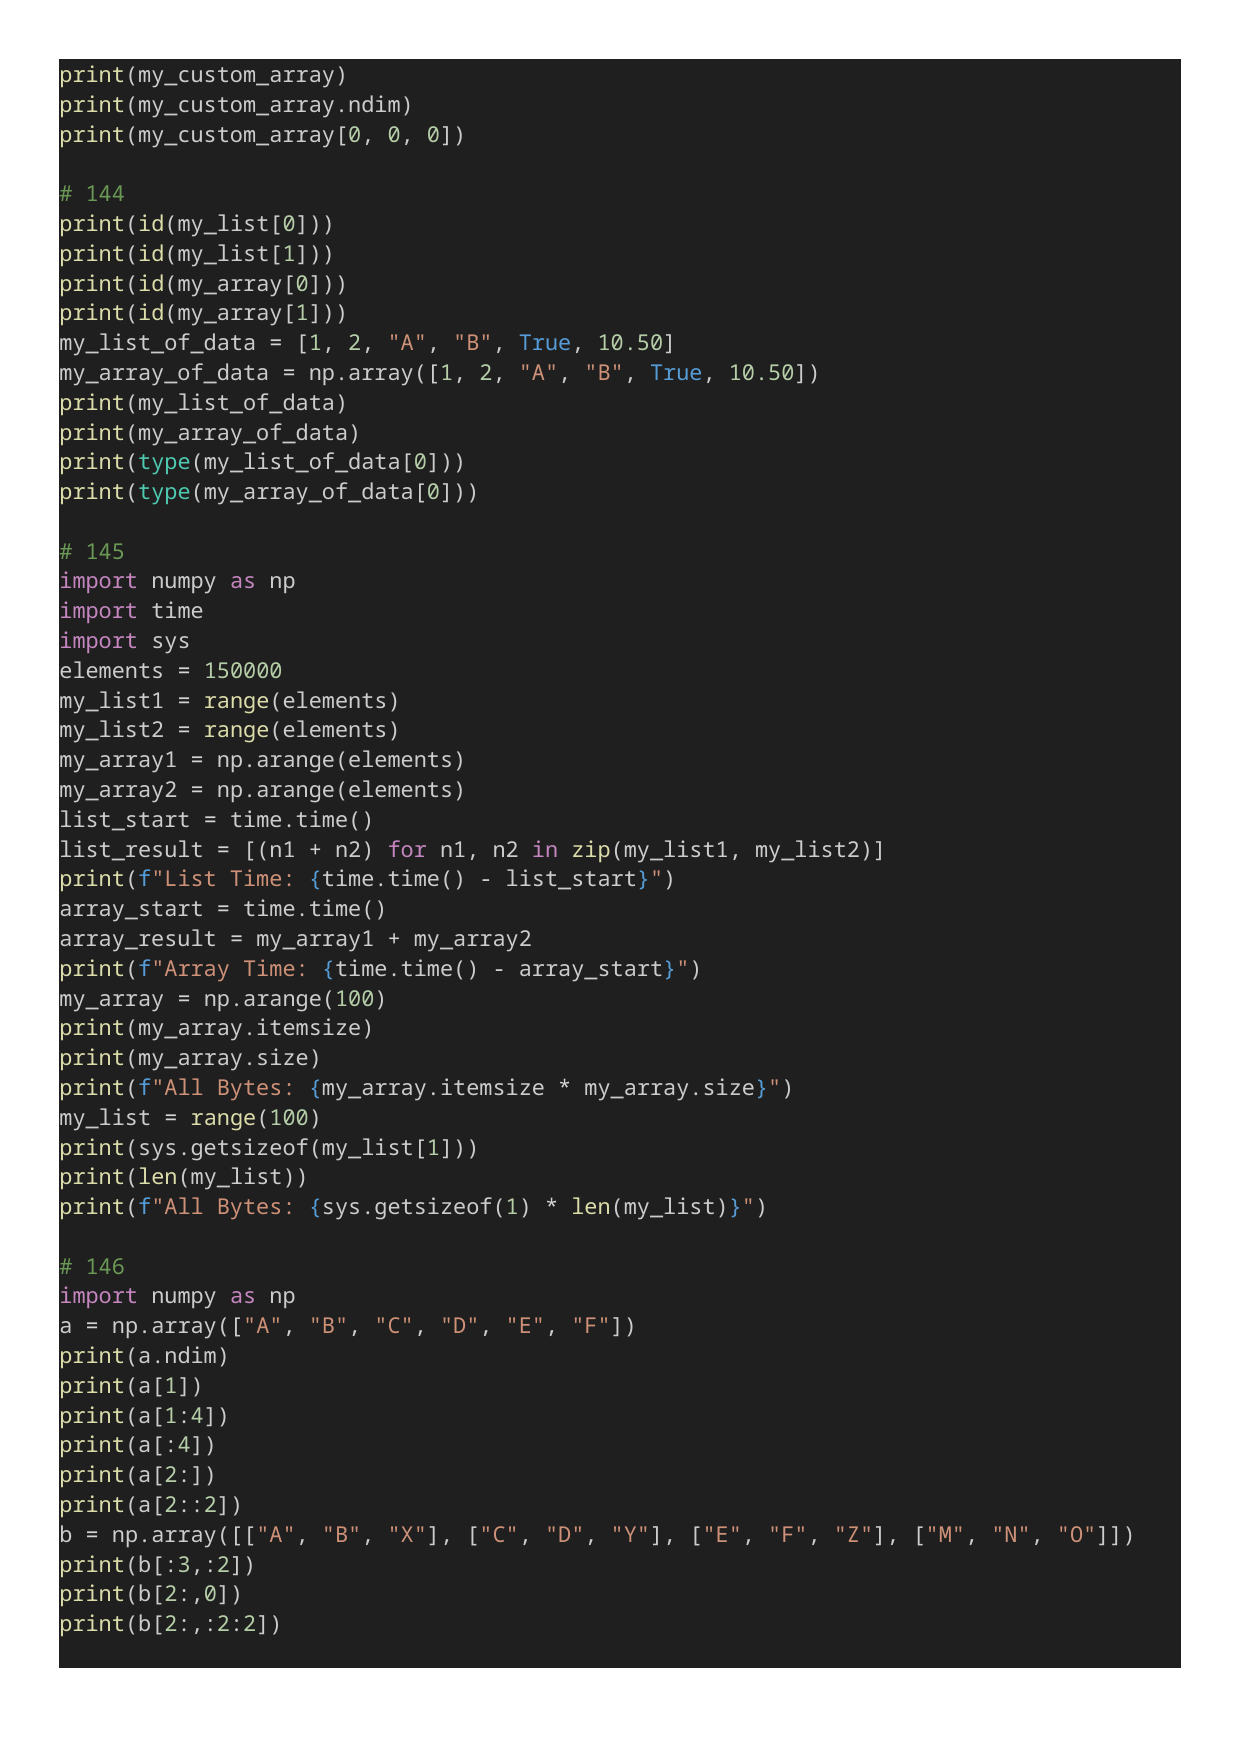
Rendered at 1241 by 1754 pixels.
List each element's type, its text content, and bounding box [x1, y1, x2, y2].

text print(a[:4]) [59, 1429, 1181, 1459]
text my_array = np.arange(100) [59, 983, 1181, 1012]
text print(my_array_of_data) [59, 417, 1181, 446]
text print(a.ndim) [59, 1340, 1181, 1370]
text print(a[2::2]) [59, 1489, 1181, 1519]
text print(f"List Time: {time.time() - list_start}") [59, 863, 1181, 893]
text print(my_list_of_data) [59, 387, 1181, 417]
text my_list1 = range(elements) [59, 685, 1181, 714]
text print(id(my_list[1])) [59, 238, 1181, 268]
text my_array_of_data = np.array([1, 2, "A", "B", True, 10.50]) [59, 357, 1181, 387]
text import time [59, 595, 1181, 625]
text # 146 [59, 1251, 1181, 1281]
text print(id(my_list[0])) [59, 208, 1181, 238]
text my_array1 = np.arange(elements) [59, 744, 1181, 774]
text print(a[2:]) [59, 1459, 1181, 1489]
text my_list_of_data = [1, 2, "A", "B", True, 10.50] [59, 327, 1181, 357]
text print(sys.getsizeof(my_list[1])) [59, 1132, 1181, 1161]
text my_list = range(100) [59, 1102, 1181, 1132]
text print(a[1:4]) [59, 1400, 1181, 1429]
text array_result = my_array1 + my_array2 [59, 923, 1181, 953]
text print(b[2:,:2:2]) [59, 1608, 1181, 1638]
text list_result = [(n1 + n2) for n1, n2 in zip(my_list1, my_list2)] [59, 834, 1181, 863]
text print(type(my_array_of_data[0])) [59, 476, 1181, 506]
text list_start = time.time() [59, 804, 1181, 834]
text print(type(my_list_of_data[0])) [59, 446, 1181, 476]
text import numpy as np [59, 566, 1181, 595]
text print(f"All Bytes: {sys.getsizeof(1) * len(my_list)}") [59, 1191, 1181, 1221]
text a = np.array(["A", "B", "C", "D", "E", "F"]) [59, 1310, 1181, 1340]
text my_list2 = range(elements) [59, 714, 1181, 744]
text array_start = time.time() [59, 893, 1181, 923]
text print(f"All Bytes: {my_array.itemsize * my_array.size}") [59, 1072, 1181, 1102]
text # 145 [59, 536, 1181, 566]
text import sys [59, 625, 1181, 655]
text print(b[:3,:2]) [59, 1549, 1181, 1578]
text # 144 [59, 178, 1181, 208]
text print(id(my_array[0])) [59, 268, 1181, 297]
text print(my_array.size) [59, 1042, 1181, 1072]
text elements = 150000 [59, 655, 1181, 685]
text import numpy as np [59, 1281, 1181, 1310]
text print(my_custom_array[0, 0, 0]) [59, 119, 1181, 148]
text print(my_custom_array.ndim) [59, 89, 1181, 119]
text my_array2 = np.arange(elements) [59, 774, 1181, 804]
text print(my_custom_array) [59, 59, 1181, 89]
text print(len(my_list)) [59, 1161, 1181, 1191]
text print(id(my_array[1])) [59, 297, 1181, 327]
text print(a[1]) [59, 1370, 1181, 1400]
text print(my_array.itemsize) [59, 1012, 1181, 1042]
text print(f"Array Time: {time.time() - array_start}") [59, 953, 1181, 983]
text print(b[2:,0]) [59, 1578, 1181, 1608]
text b = np.array([["A", "B", "X"], ["C", "D", "Y"], ["E", "F", "Z"], ["M", "N", "O"]]) [59, 1519, 1181, 1549]
